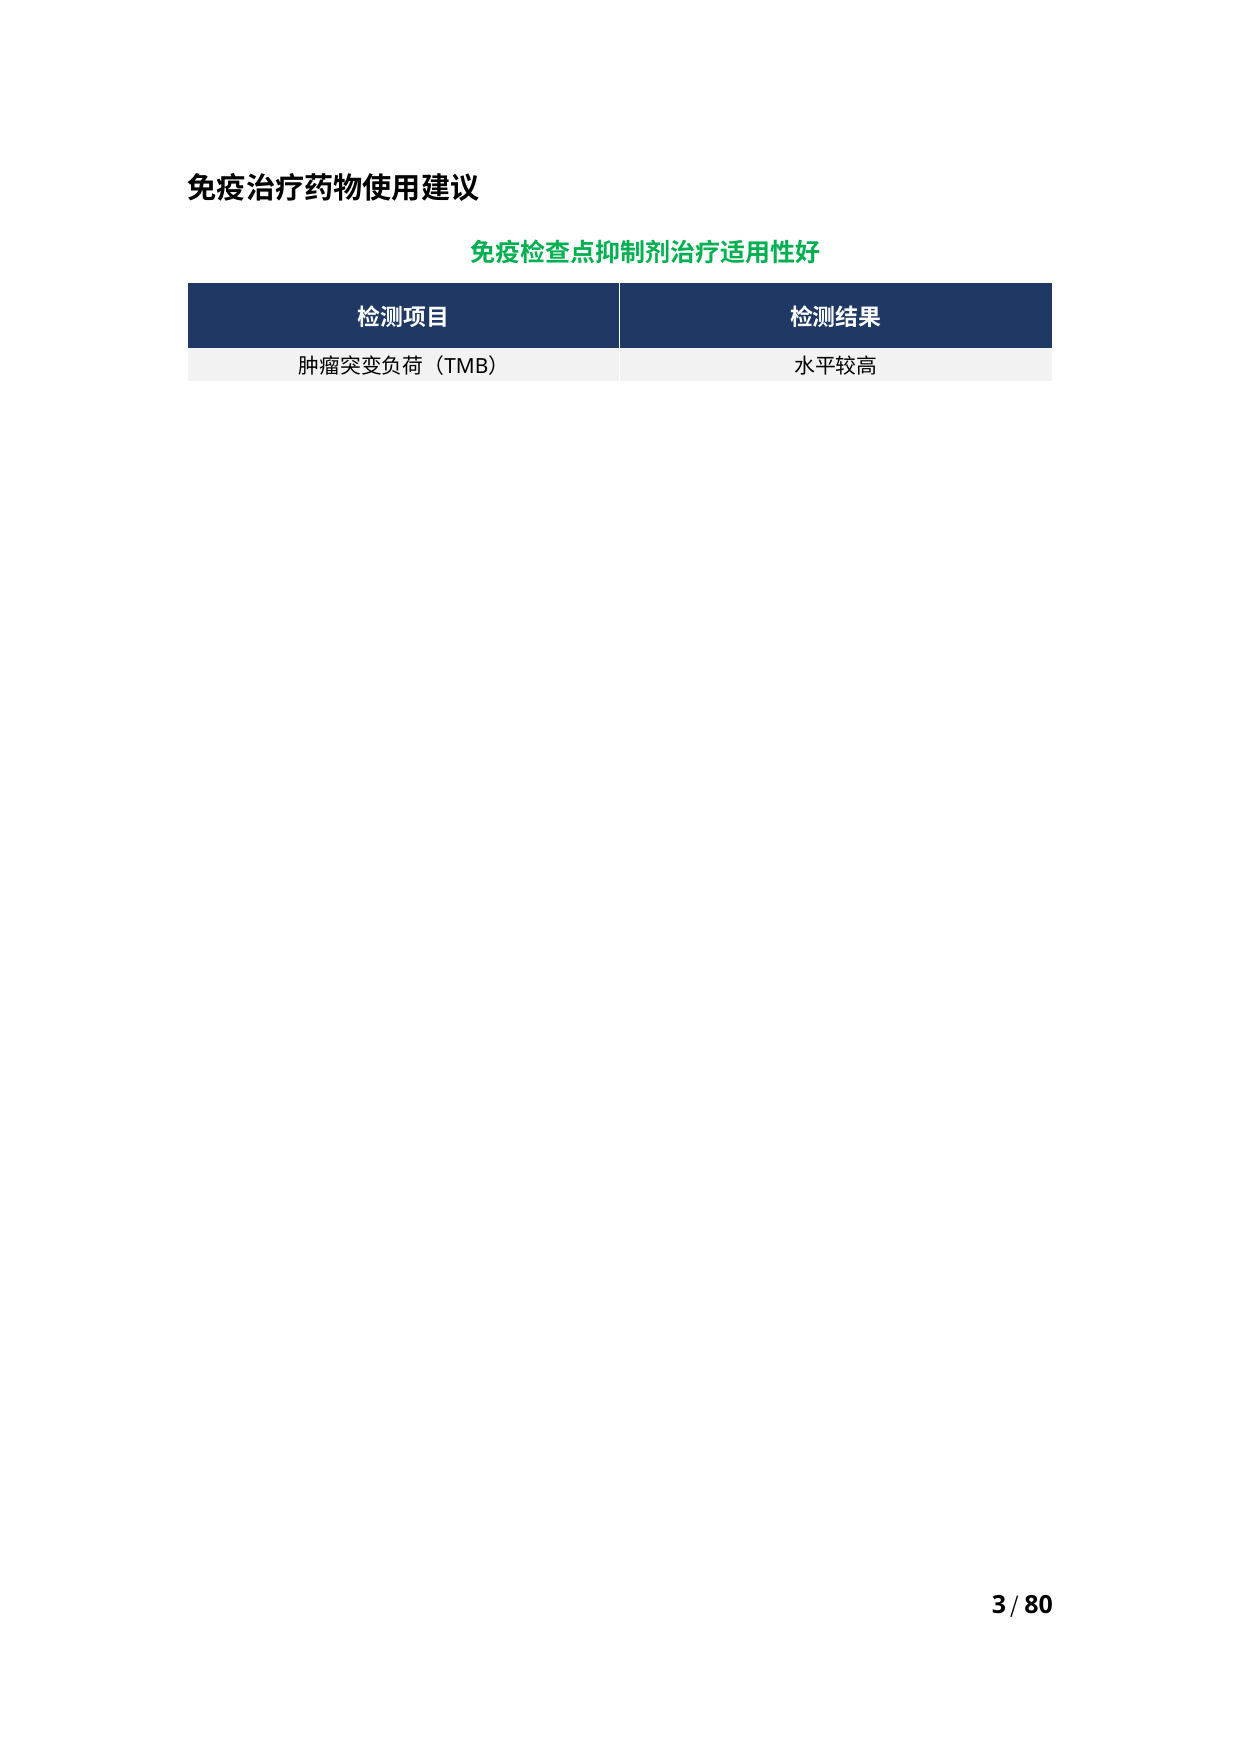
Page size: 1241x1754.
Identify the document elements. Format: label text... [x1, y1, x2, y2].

table_header 检测项目 [188, 283, 619, 348]
table_cell 肿瘤突变负荷（TMB） [188, 348, 619, 381]
text 免疫治疗药物使用建议 [187, 153, 1053, 218]
table_cell 水平较高 [620, 348, 1052, 381]
text 免疫检查点抑制剂治疗适用性好 [187, 218, 1053, 283]
table_header 检测结果 [620, 283, 1052, 348]
